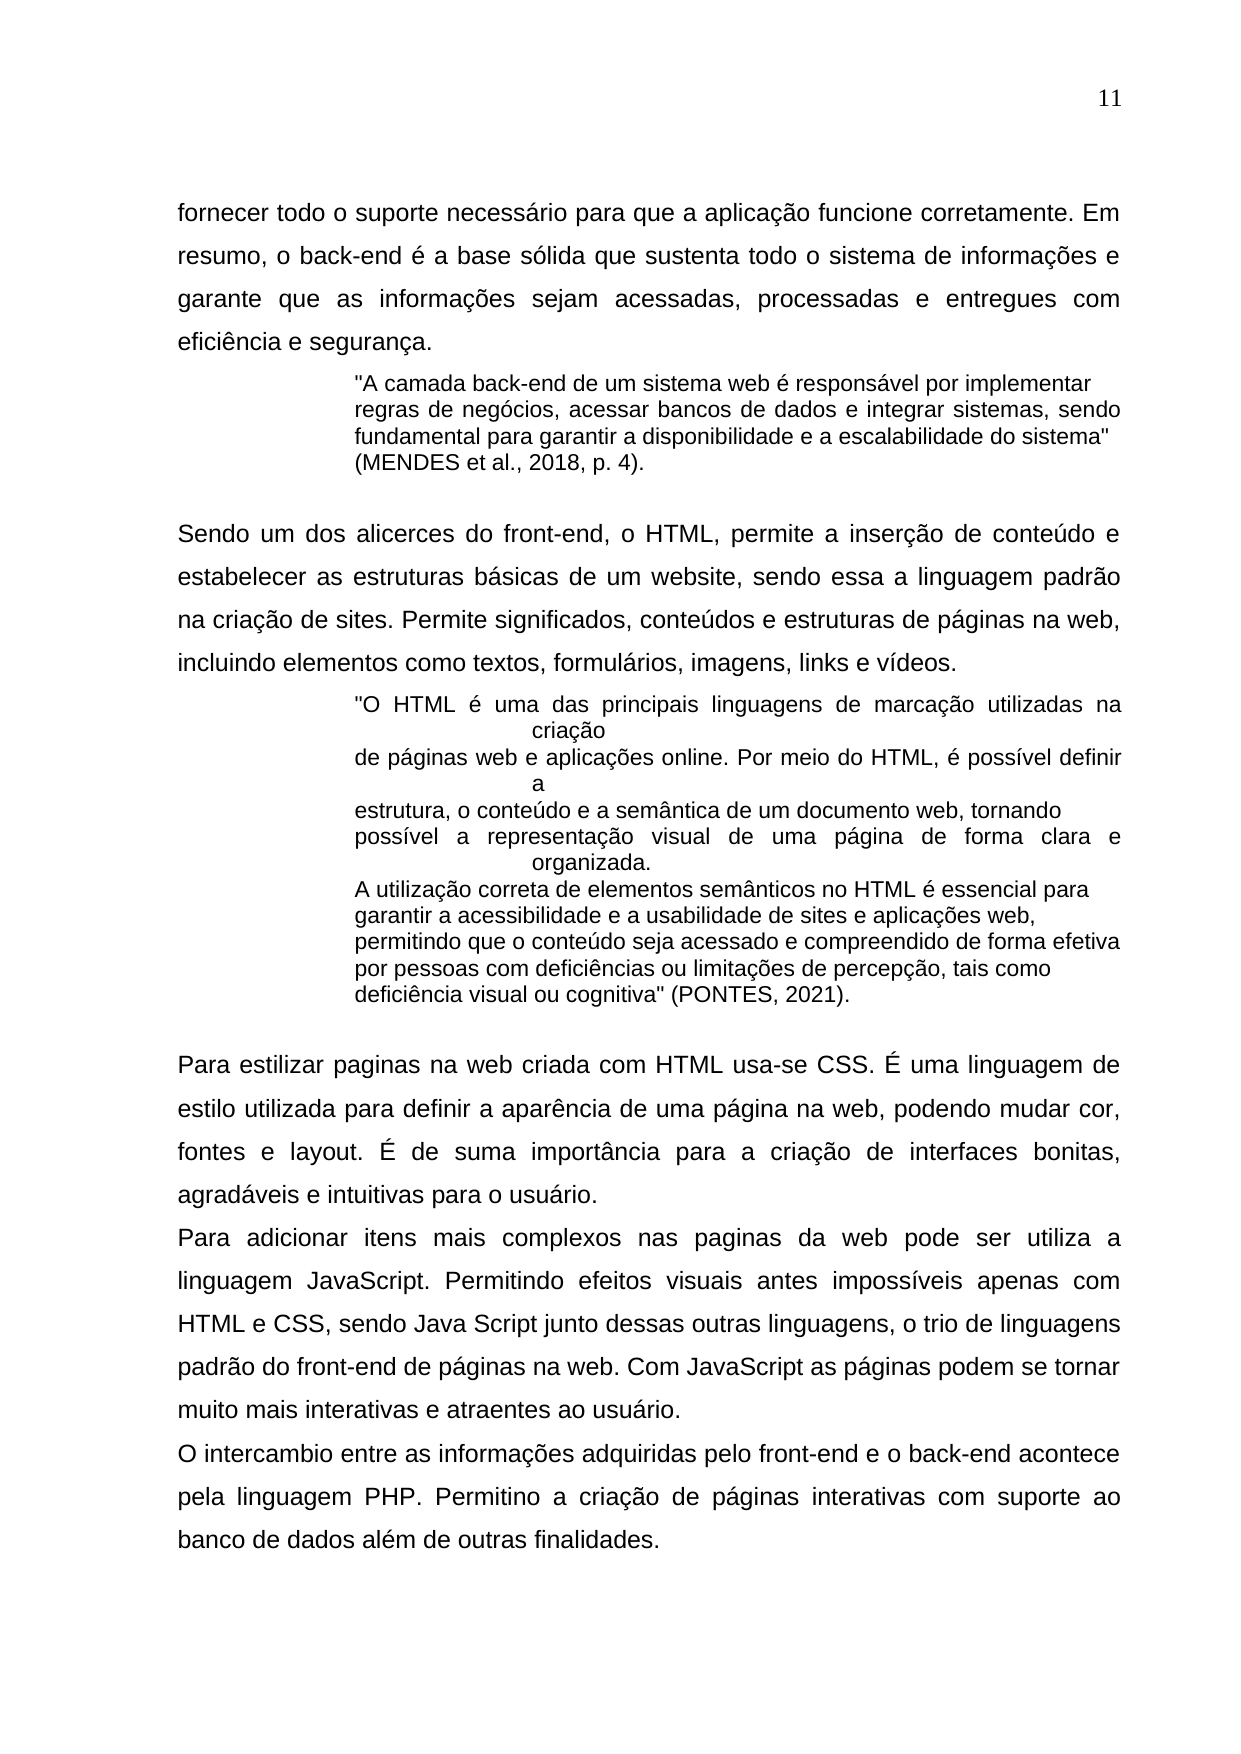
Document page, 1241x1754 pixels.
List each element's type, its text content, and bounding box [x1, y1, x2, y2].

text possível a representação visual de uma página de forma clara e organizada. [354, 823, 1122, 876]
text "O HTML é uma das principais linguagens de marcação utilizadas na criação [354, 691, 1122, 744]
text permitindo que o conteúdo seja acessado e compreendido de forma efetiva [354, 928, 1122, 955]
text por pessoas com deficiências ou limitações de percepção, tais como [354, 955, 1122, 981]
text A utilização correta de elementos semânticos no HTML é essencial para [354, 876, 1122, 902]
text Para adicionar itens mais complexos nas paginas da web pode ser utiliza a linguagem JavaScript. Permitindo efeitos visuais antes impossíveis apenas com HTML e CSS, sendo Java Script junto dessas outras linguagens, o trio de linguagens padrão do front-end de páginas na web. Com JavaScript as páginas podem se tornar muito mais interativas e atraentes ao usuário. [177, 1223, 1122, 1424]
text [177, 198, 1122, 356]
text de páginas web e aplicações online. Por meio do HTML, é possível definir a [354, 744, 1122, 797]
text garantir a acessibilidade e a usabilidade de sites e aplicações web, [354, 902, 1122, 928]
text (MENDES et al., 2018, p. 4). [354, 449, 1122, 476]
text Sendo um dos alicerces do front-end, o HTML, permite a inserção de conteúdo e estabelecer as estruturas básicas de um website, sendo essa a linguagem padrão na criação de sites. Permite significados, conteúdos e estruturas de páginas na web, incluindo elementos como textos, formulários, imagens, links e vídeos. [177, 519, 1122, 677]
text Para estilizar paginas na web criada com HTML usa-se CSS. É uma linguagem de estilo utilizada para definir a aparência de uma página na web, podendo mudar cor, fontes e layout. É de suma importância para a criação de interfaces bonitas, agradáveis e intuitivas para o usuário. [177, 1051, 1122, 1209]
text deficiência visual ou cognitiva" (PONTES, 2021). [354, 981, 1122, 1007]
text O intercambio entre as informações adquiridas pelo front-end e o back-end acontece pela linguagem PHP. Permitino a criação de páginas interativas com suporte ao banco de dados além de outras finalidades. [177, 1439, 1122, 1554]
text regras de negócios, acessar bancos de dados e integrar sistemas, sendo fundamental para garantir a disponibilidade e a escalabilidade do sistema" [354, 396, 1122, 449]
text "A camada back-end de um sistema web é responsável por implementar [354, 370, 1122, 396]
text estrutura, o conteúdo e a semântica de um documento web, tornando [354, 797, 1122, 823]
